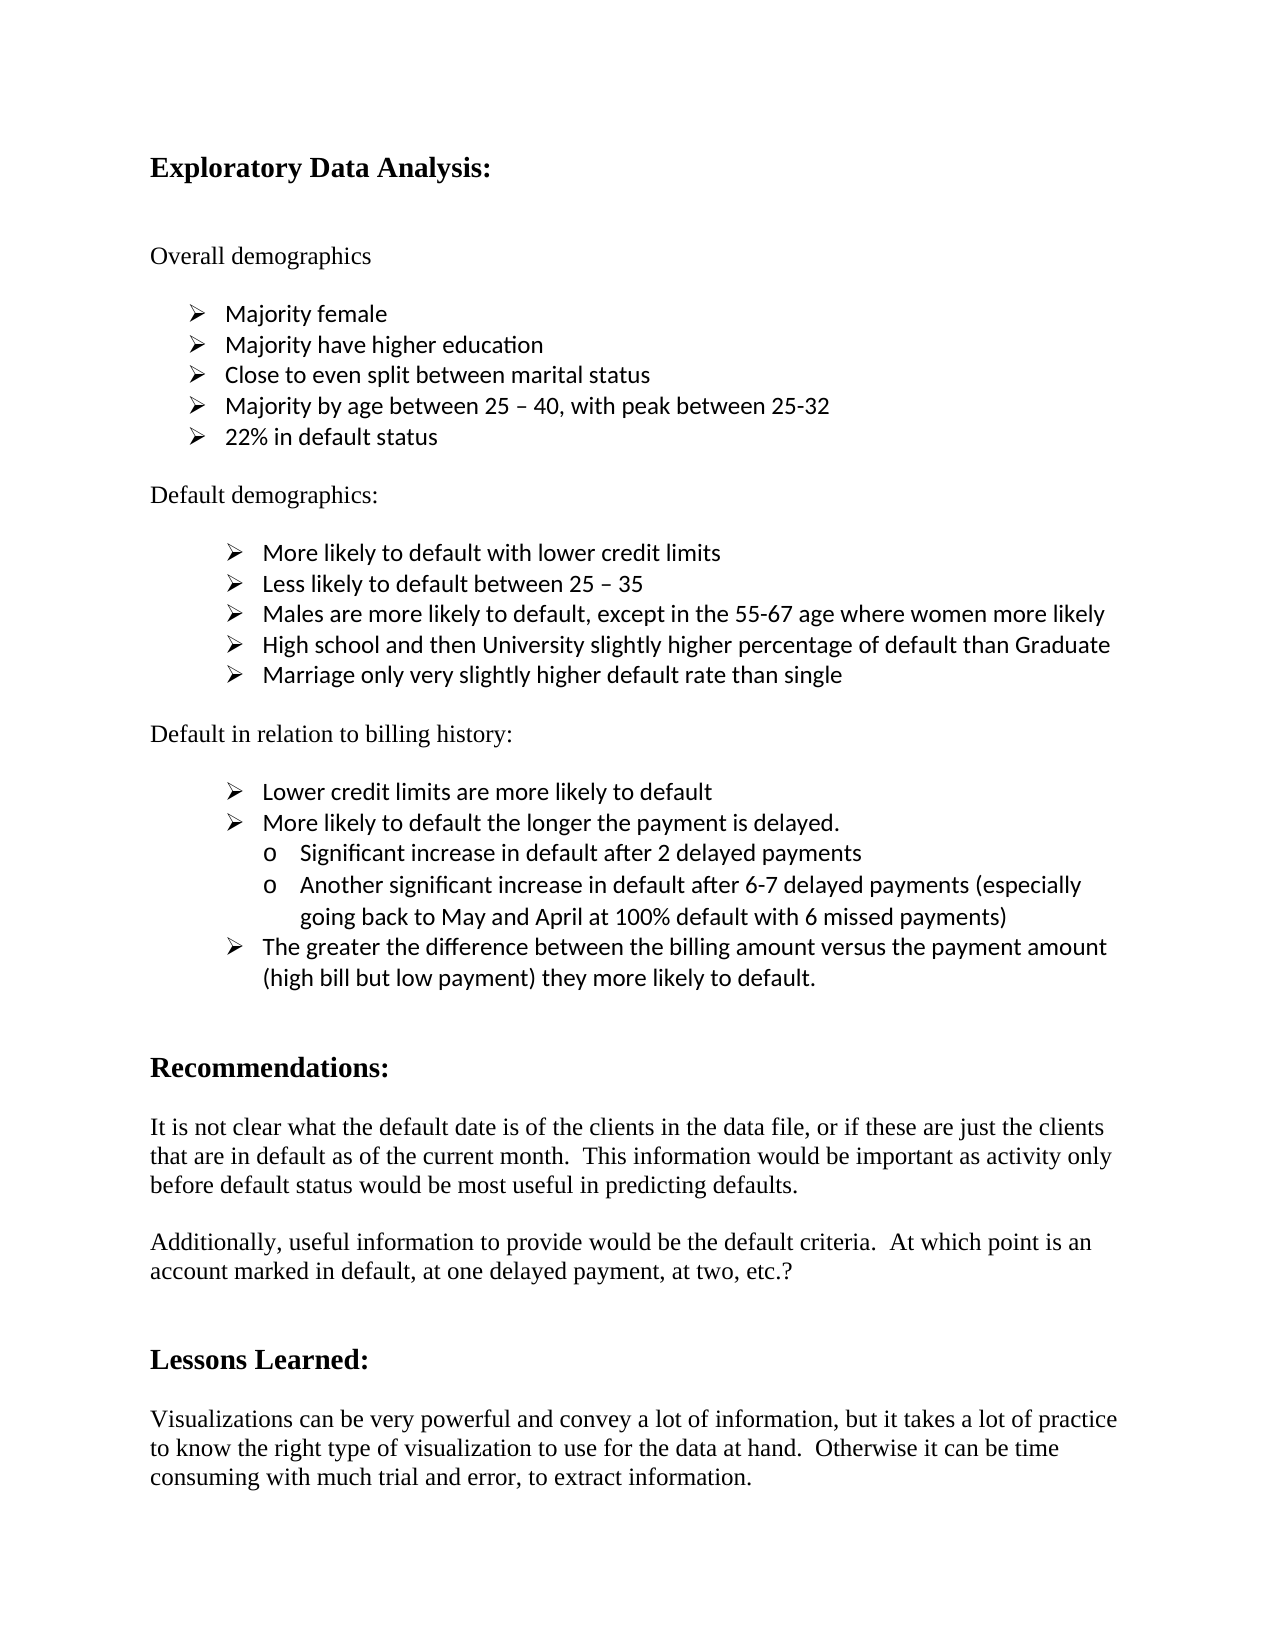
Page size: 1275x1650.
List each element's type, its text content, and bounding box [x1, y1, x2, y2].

list Marriage only very slightly higher default rate than single [225, 659, 1125, 690]
list The greater the difference between the billing amount versus the payment amount (high bill but low payment) they more likely to default. [225, 931, 1125, 992]
text Visualizations can be very powerful and convey a lot of information, but it takes a lot of practice to know the right type of visualization to use for the data at hand. Otherwise it can be time consuming with much trial and error, to extract information. [150, 1404, 1125, 1491]
list Close to even split between marital status [187, 359, 1125, 390]
text Lessons Learned: [150, 1342, 1125, 1376]
list Another significant increase in default after 6-7 delayed payments (especially going back to May and April at 100% default with 6 missed payments) [262, 869, 1125, 931]
list Lower credit limits are more likely to default [225, 776, 1125, 807]
list High school and then University slightly higher percentage of default than Graduate [225, 629, 1125, 659]
text Default in relation to billing history: [150, 719, 1125, 747]
list Significant increase in default after 2 delayed payments [262, 837, 1125, 869]
list Males are more likely to default, except in the 55-67 age where women more likely [225, 598, 1125, 629]
list Majority by age between 25 – 40, with peak between 25-32 [187, 390, 1125, 421]
text Exploratory Data Analysis: [150, 150, 1125, 183]
list Majority female [187, 298, 1125, 329]
list Majority have higher education [187, 329, 1125, 359]
list More likely to default the longer the payment is delayed. [225, 807, 1125, 837]
text Additionally, useful information to provide would be the default criteria. At which point is an account marked in default, at one delayed payment, at two, etc.? [150, 1227, 1125, 1285]
text Overall demographics [150, 241, 1125, 270]
list More likely to default with lower credit limits [225, 537, 1125, 568]
list 22% in default status [187, 421, 1125, 451]
text Default demographics: [150, 480, 1125, 509]
list Less likely to default between 25 – 35 [225, 568, 1125, 598]
text Recommendations: [150, 1050, 1125, 1083]
text It is not clear what the default date is of the clients in the data file, or if these are just the clients that are in default as of the current month. This information would be important as activity only before default status would be most useful in predicting defaults. [150, 1112, 1125, 1198]
